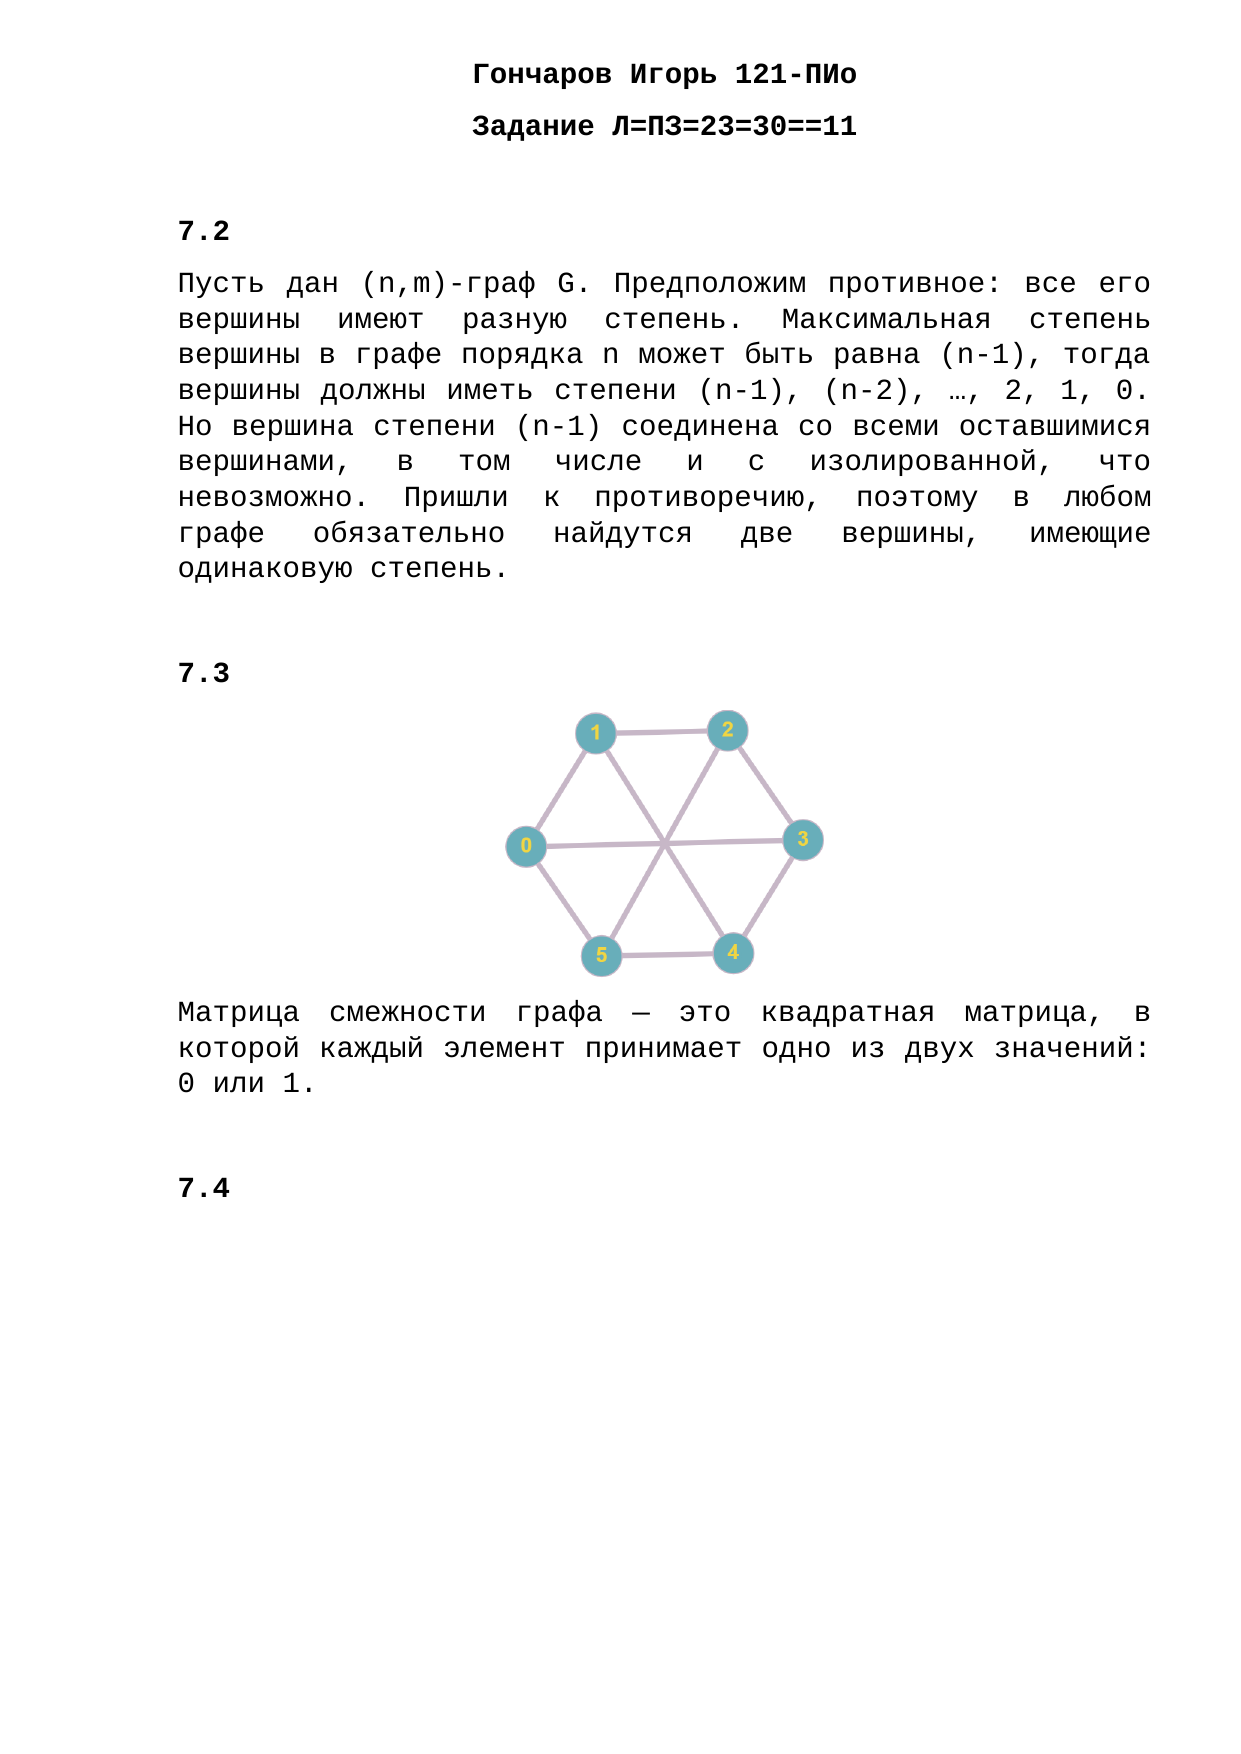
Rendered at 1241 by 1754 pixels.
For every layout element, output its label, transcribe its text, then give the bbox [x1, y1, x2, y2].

text 7.2 [177, 216, 1152, 249]
text Матрица смежности графа — это квадратная матрица, в которой каждый элемент принимает одно из двух значений: 0 или 1. [177, 997, 1152, 1101]
text Задание Л=ПЗ=23=30==11 [177, 111, 1152, 144]
picture [500, 710, 829, 979]
text Пусть дан (n,m)-граф G. Предположим противное: все его вершины имеют разную степень. Максимальная степень вершины в графе порядка n может быть равна (n-1), тогда вершины должны иметь степени (n-1), (n-2), …, 2, 1, 0. Но вершина степени (n-1) соединена со всеми оставшимися вершинами, в том числе и с изолированной, что невозможно. Пришли к противоречию, поэтому в любом графе обязательно найдутся две вершины, имеющие одинаковую степень. [177, 268, 1152, 586]
text Гончаров Игорь 121-ПИо [177, 59, 1152, 92]
text 7.3 [177, 658, 1152, 691]
text 7.4 [177, 1173, 1152, 1206]
